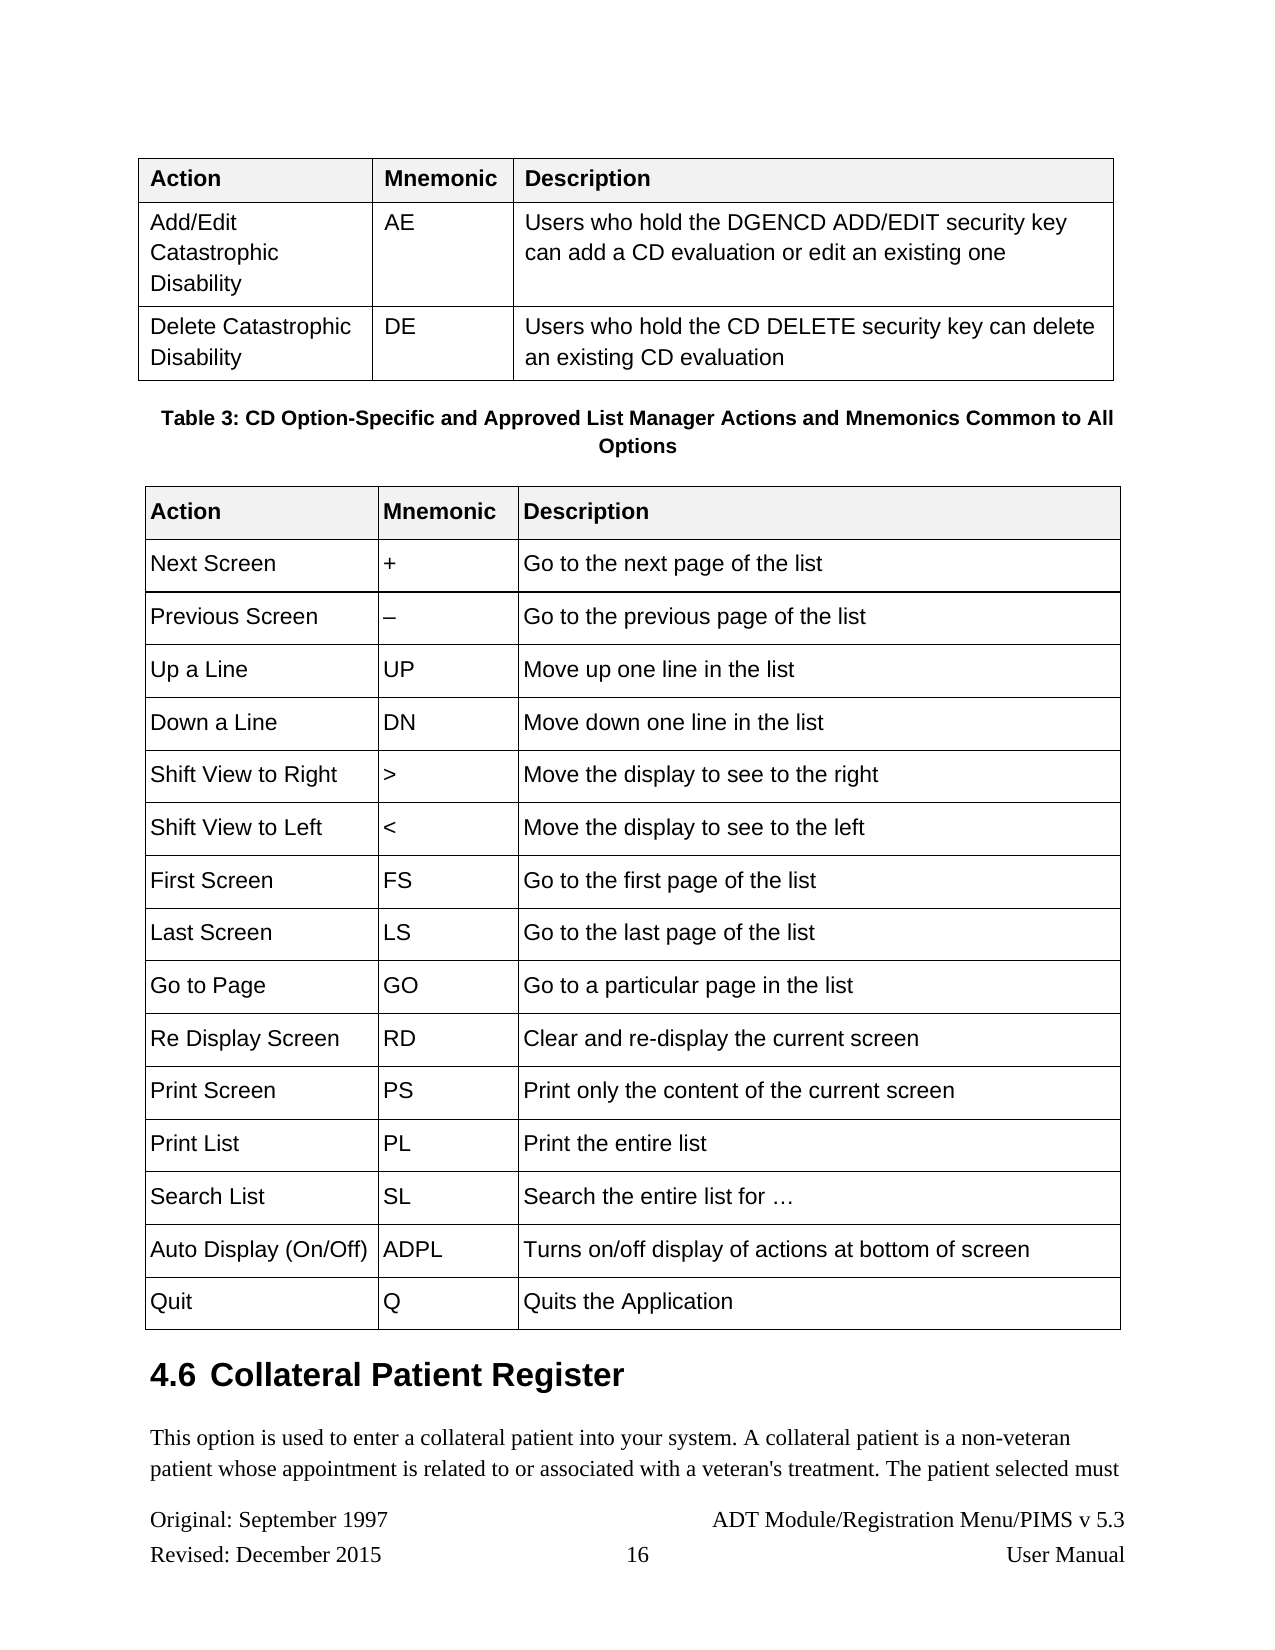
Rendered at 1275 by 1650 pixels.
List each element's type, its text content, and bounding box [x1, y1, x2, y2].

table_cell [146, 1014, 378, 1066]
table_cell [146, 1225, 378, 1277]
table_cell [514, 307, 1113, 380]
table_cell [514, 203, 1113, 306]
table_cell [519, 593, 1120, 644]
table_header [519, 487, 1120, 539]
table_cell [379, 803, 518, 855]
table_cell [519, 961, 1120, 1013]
subtitle Collateral Patient Register [150, 1355, 1125, 1394]
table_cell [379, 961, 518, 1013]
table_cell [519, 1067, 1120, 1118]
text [150, 1424, 1125, 1481]
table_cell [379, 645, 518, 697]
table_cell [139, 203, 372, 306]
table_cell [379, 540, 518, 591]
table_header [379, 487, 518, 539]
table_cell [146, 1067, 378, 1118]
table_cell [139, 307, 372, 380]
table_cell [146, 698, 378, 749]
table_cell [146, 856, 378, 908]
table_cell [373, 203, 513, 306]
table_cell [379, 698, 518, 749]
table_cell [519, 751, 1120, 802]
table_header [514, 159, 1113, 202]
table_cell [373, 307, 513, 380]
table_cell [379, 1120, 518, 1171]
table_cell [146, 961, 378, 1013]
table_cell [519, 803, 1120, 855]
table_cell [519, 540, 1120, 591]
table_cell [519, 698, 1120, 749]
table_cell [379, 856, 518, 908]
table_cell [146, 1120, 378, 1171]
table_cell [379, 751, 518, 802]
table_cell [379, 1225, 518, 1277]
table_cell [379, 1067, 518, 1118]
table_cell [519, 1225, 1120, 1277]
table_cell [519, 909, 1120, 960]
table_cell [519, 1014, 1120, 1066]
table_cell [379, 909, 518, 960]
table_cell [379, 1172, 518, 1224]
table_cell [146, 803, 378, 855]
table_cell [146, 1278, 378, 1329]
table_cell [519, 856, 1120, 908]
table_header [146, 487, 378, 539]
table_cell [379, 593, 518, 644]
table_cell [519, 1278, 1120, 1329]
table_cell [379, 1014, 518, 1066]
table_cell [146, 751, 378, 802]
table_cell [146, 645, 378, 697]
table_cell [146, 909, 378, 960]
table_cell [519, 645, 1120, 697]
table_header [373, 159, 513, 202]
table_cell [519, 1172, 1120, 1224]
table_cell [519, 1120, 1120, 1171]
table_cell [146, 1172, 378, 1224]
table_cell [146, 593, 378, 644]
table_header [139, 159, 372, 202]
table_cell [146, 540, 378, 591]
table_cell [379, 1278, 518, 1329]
